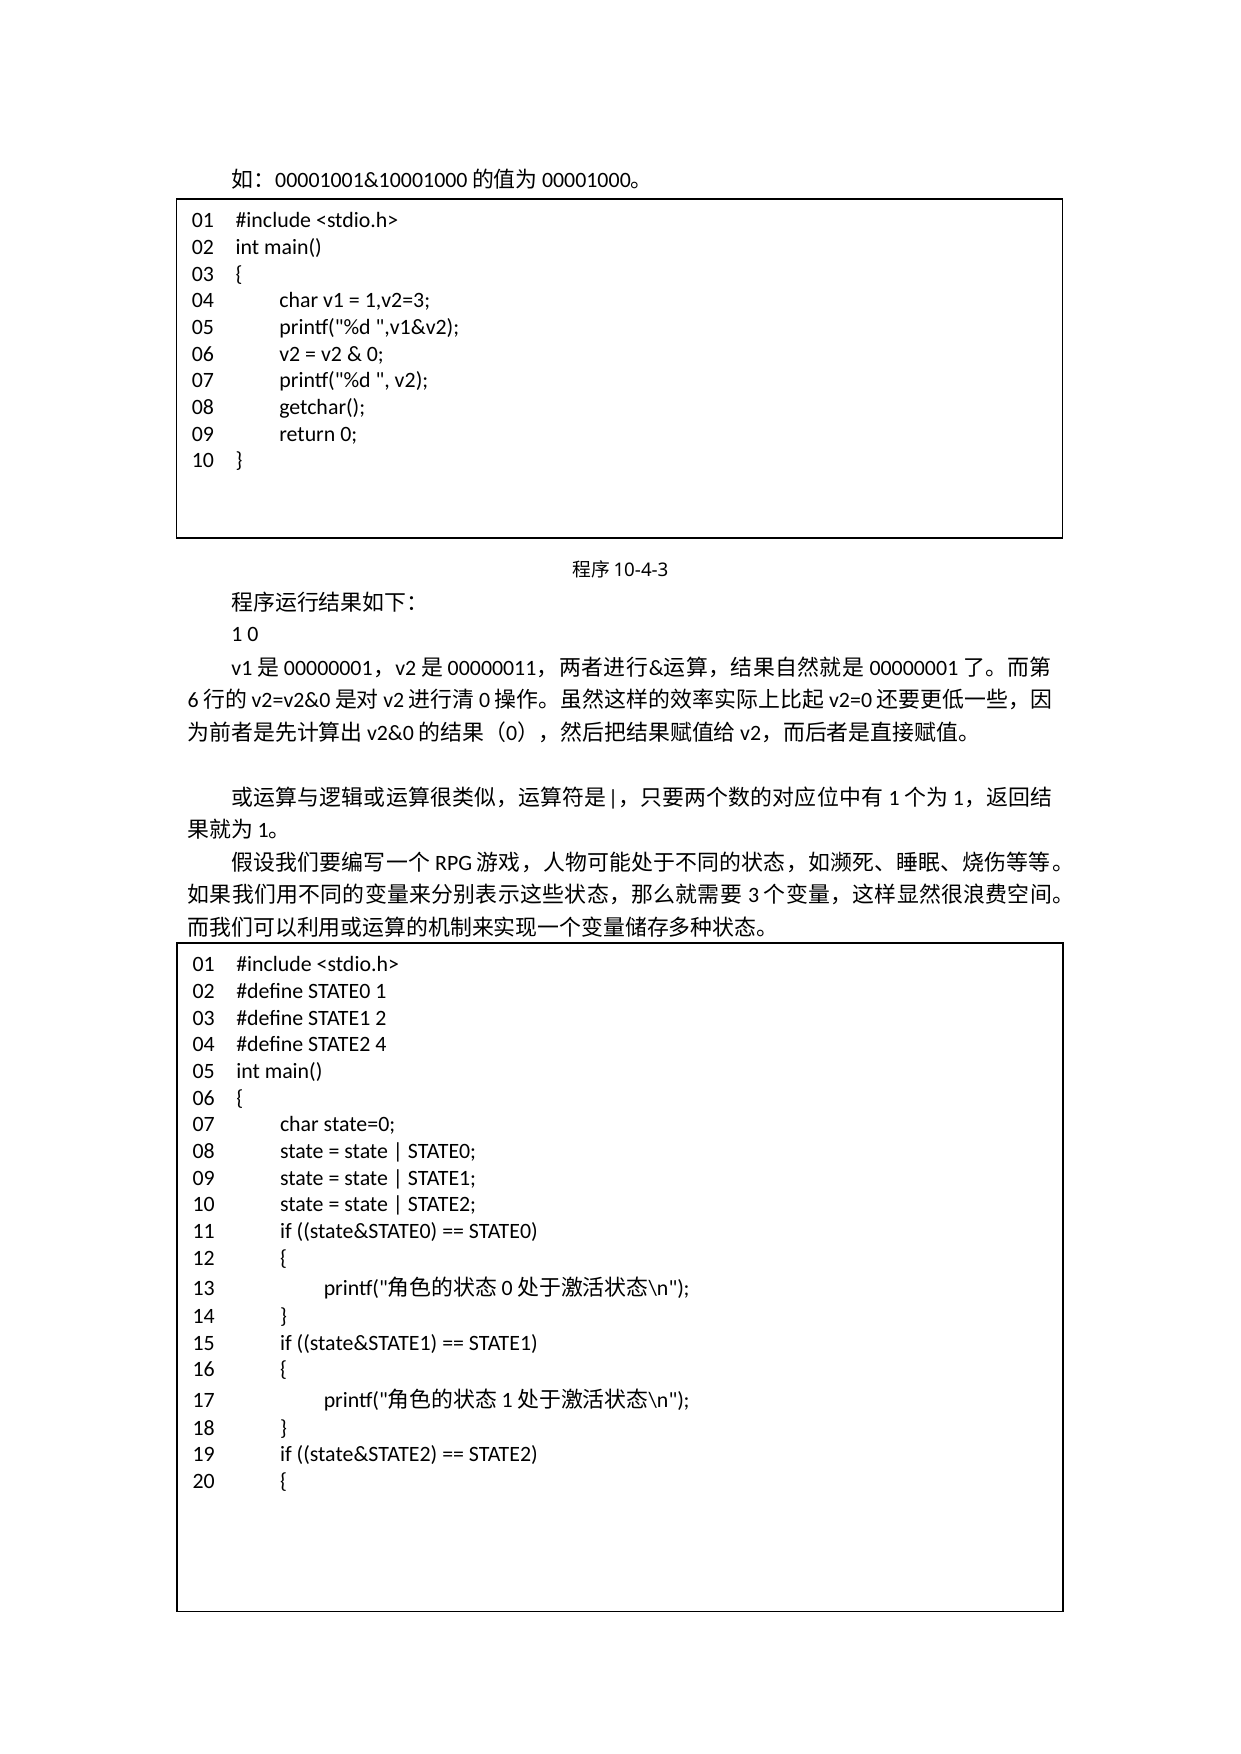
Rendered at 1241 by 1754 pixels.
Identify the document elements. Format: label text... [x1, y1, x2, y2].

text 或运算与逻辑或运算很类似，运算符是|，只要两个数的对应位中有1个为1，返回结果就为1。 [187, 779, 1053, 844]
text v1是00000001，v2是00000011，两者进行&运算，结果自然就是00000001了。而第6行的v2=v2&0是对v2进行清0操作。虽然这样的效率实际上比起v2=0还要更低一些，因为前者是先计算出v2&0的结果（0），然后把结果赋值给v2，而后者是直接赋值。 [187, 649, 1053, 747]
text 假设我们要编写一个RPG游戏，人物可能处于不同的状态，如濒死、睡眠、烧伤等等。如果我们用不同的变量来分别表示这些状态，那么就需要3个变量，这样显然很浪费空间。而我们可以利用或运算的机制来实现一个变量储存多种状态。 [187, 844, 1053, 942]
text 1 0 [187, 617, 1053, 649]
text 程序运行结果如下： [187, 584, 1053, 617]
text 如：00001001&10001000的值为00001000。 [187, 162, 1053, 194]
text 程序10-4-3 [187, 552, 1053, 584]
